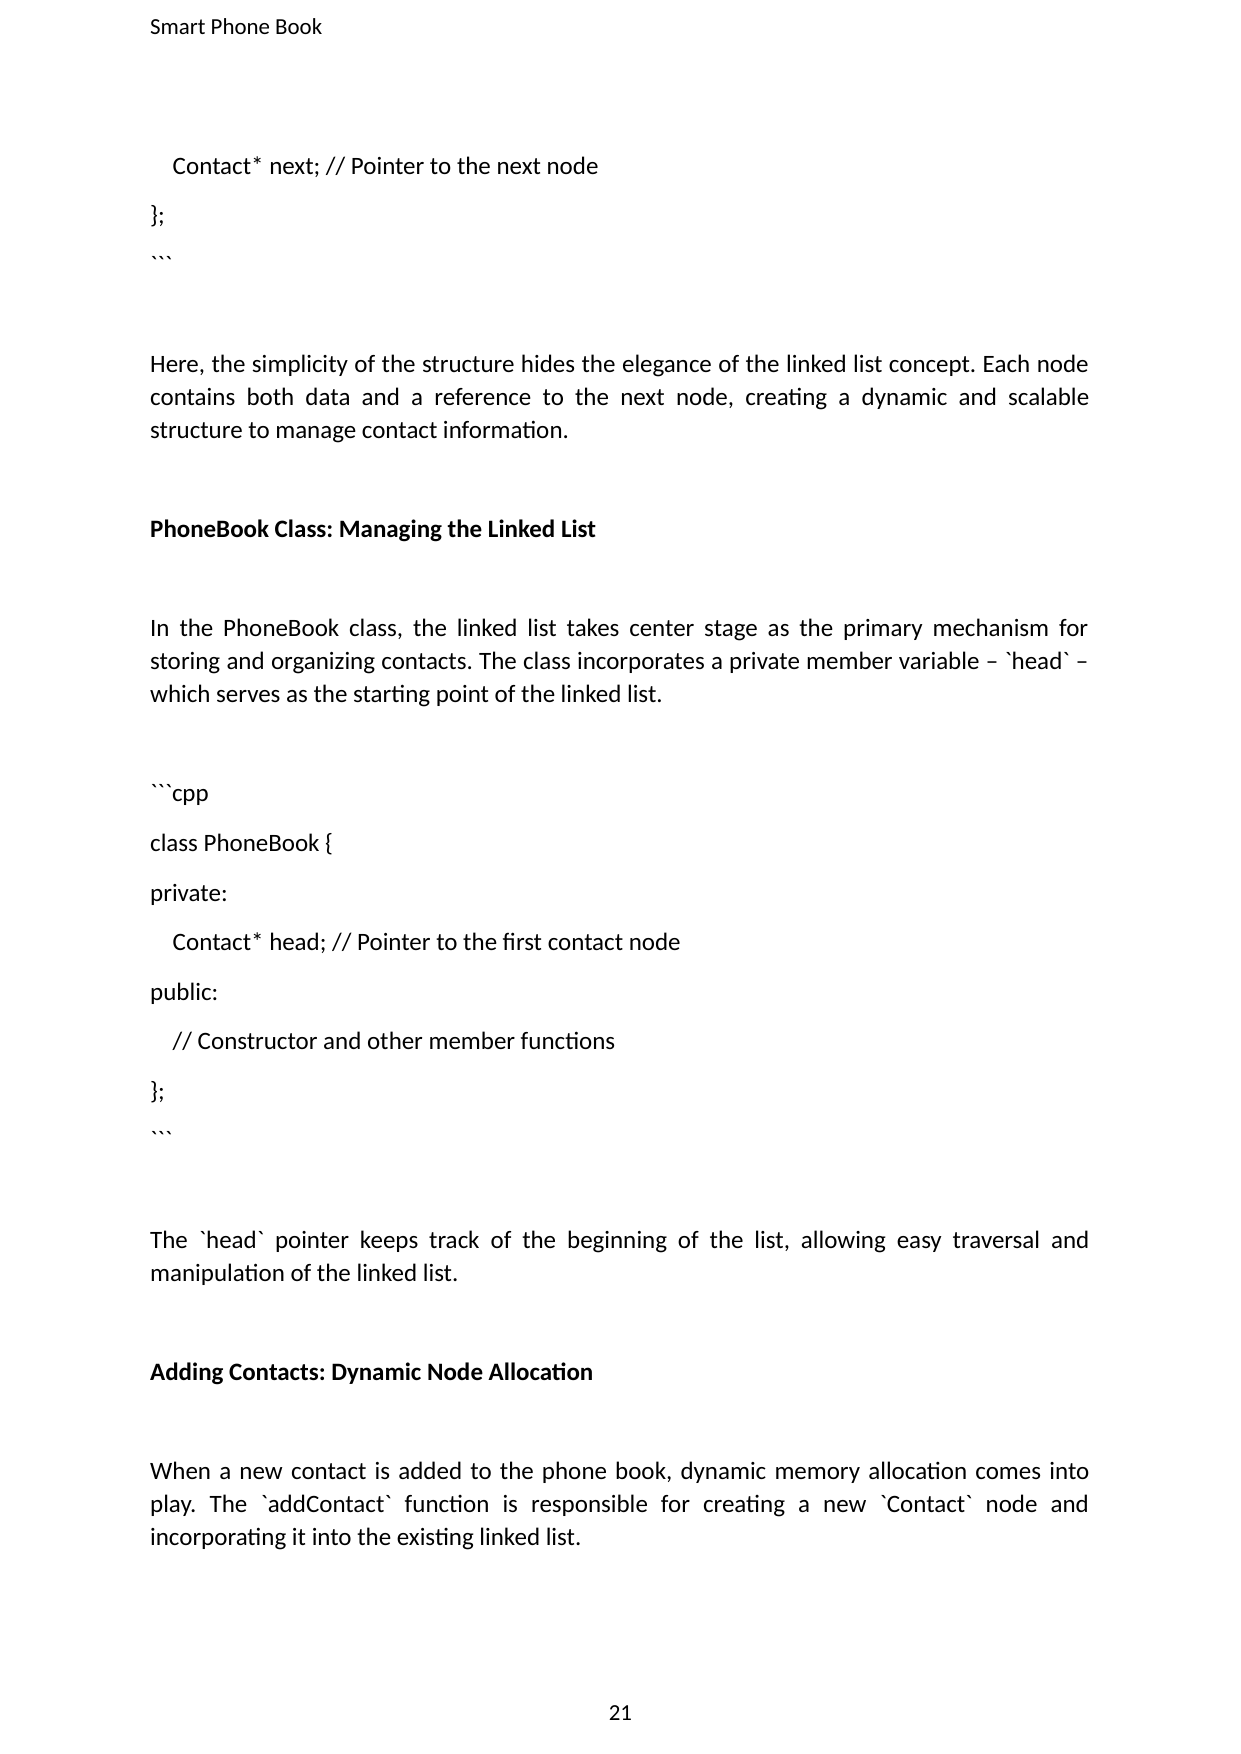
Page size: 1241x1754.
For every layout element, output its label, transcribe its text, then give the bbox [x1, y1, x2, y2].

text }; [150, 1075, 1090, 1106]
text PhoneBook Class: Managing the Linked List [150, 513, 1090, 544]
text The `head` pointer keeps track of the beginning of the list, allowing easy traversal and manipulation of the linked list. [150, 1224, 1090, 1287]
text private: [150, 877, 1090, 907]
text ``` [150, 249, 1090, 280]
text ```cpp [150, 777, 1090, 808]
text Contact* head; // Pointer to the first contact node [150, 926, 1090, 957]
text Here, the simplicity of the structure hides the elegance of the linked list concept. Each node contains both data and a reference to the next node, creating a dynamic and scalable structure to manage contact information. [150, 348, 1090, 445]
text Adding Contacts: Dynamic Node Allocation [150, 1356, 1090, 1386]
text }; [150, 199, 1090, 230]
text class PhoneBook { [150, 827, 1090, 858]
text // Constructor and other member functions [150, 1025, 1090, 1056]
text public: [150, 976, 1090, 1006]
text In the PhoneBook class, the linked list takes center stage as the primary mechanism for storing and organizing contacts. The class incorporates a private member variable – `head` – which serves as the starting point of the linked list. [150, 612, 1090, 709]
text Contact* next; // Pointer to the next node [150, 150, 1090, 181]
text ``` [150, 1124, 1090, 1155]
text When a new contact is added to the phone book, dynamic memory allocation comes into play. The `addContact` function is responsible for creating a new `Contact` node and incorporating it into the existing linked list. [150, 1455, 1090, 1551]
